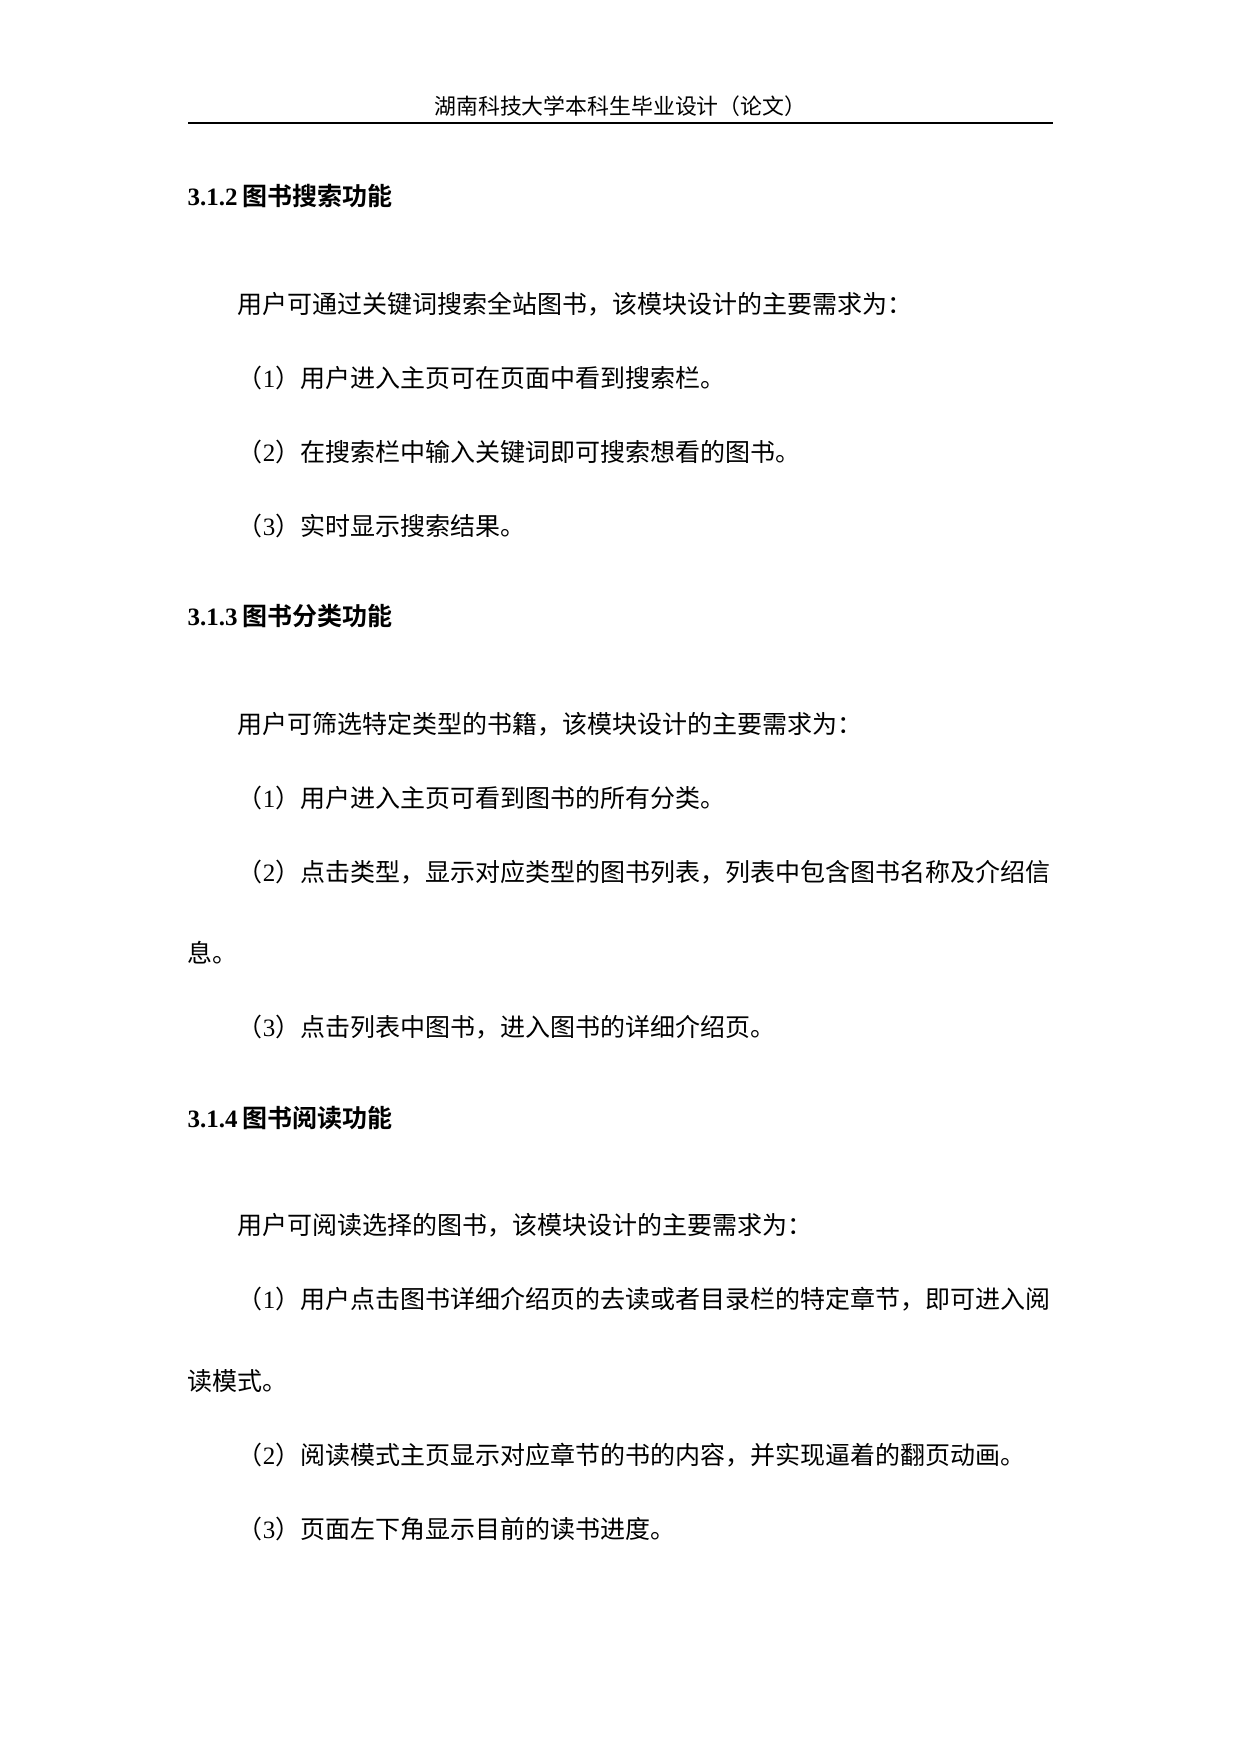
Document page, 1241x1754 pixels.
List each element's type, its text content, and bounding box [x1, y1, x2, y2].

text 用户可筛选特定类型的书籍，该模块设计的主要需求为： [187, 690, 1053, 755]
text 用户可通过关键词搜索全站图书，该模块设计的主要需求为： [187, 270, 1053, 335]
text （3）页面左下角显示目前的读书进度。 [187, 1495, 1053, 1560]
text （1）用户进入主页可看到图书的所有分类。 [187, 764, 1053, 829]
text （2）点击类型，显示对应类型的图书列表，列表中包含图书名称及介绍信息。 [187, 838, 1053, 984]
text （1）用户进入主页可在页面中看到搜索栏。 [187, 344, 1053, 409]
text （2）在搜索栏中输入关键词即可搜索想看的图书。 [187, 418, 1053, 483]
text （3）点击列表中图书，进入图书的详细介绍页。 [187, 993, 1053, 1058]
text （3）实时显示搜索结果。 [187, 492, 1053, 557]
text 3.1.2图书搜索功能 [187, 162, 1053, 227]
text （1）用户点击图书详细介绍页的去读或者目录栏的特定章节，即可进入阅读模式。 [187, 1265, 1053, 1412]
text 3.1.3图书分类功能 [187, 582, 1053, 647]
text 3.1.4图书阅读功能 [187, 1084, 1053, 1149]
text 用户可阅读选择的图书，该模块设计的主要需求为： [187, 1191, 1053, 1256]
text （2）阅读模式主页显示对应章节的书的内容，并实现逼着的翻页动画。 [187, 1421, 1053, 1486]
